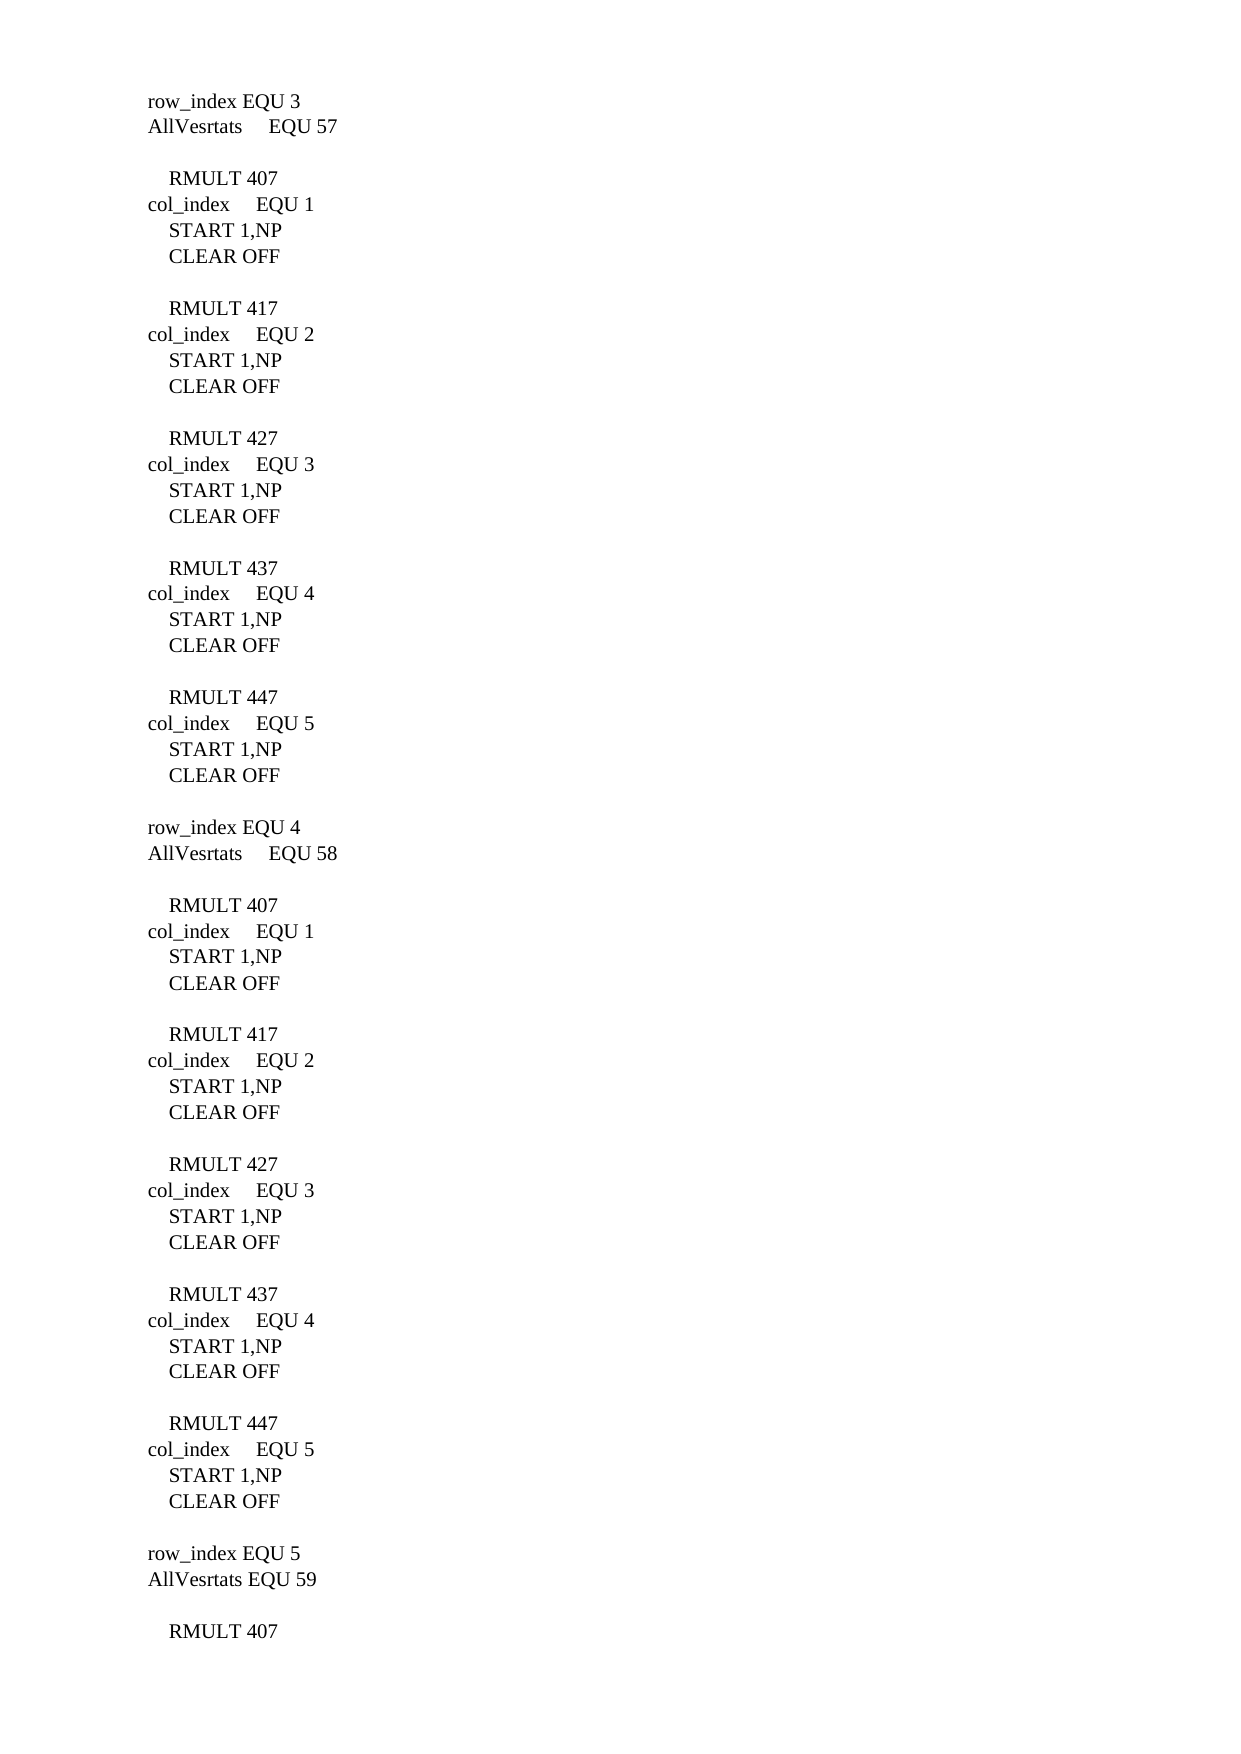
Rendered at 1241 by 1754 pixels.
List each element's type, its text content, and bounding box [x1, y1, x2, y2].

text col_index EQU 2 [148, 1048, 1152, 1072]
text col_index EQU 5 [148, 1437, 1152, 1461]
text RMULT 437 [148, 1282, 1152, 1306]
text col_index EQU 3 [148, 1178, 1152, 1202]
text START 1,NP [148, 944, 1152, 968]
text col_index EQU 4 [148, 581, 1152, 605]
text CLEAR OFF [148, 633, 1152, 657]
text CLEAR OFF [148, 1489, 1152, 1513]
text RMULT 427 [148, 426, 1152, 450]
text RMULT 447 [148, 685, 1152, 709]
text CLEAR OFF [148, 1100, 1152, 1124]
text START 1,NP [148, 737, 1152, 761]
text AllVesrtats EQU 57 [148, 114, 1152, 138]
text CLEAR OFF [148, 1230, 1152, 1254]
text START 1,NP [148, 1463, 1152, 1487]
text col_index EQU 1 [148, 918, 1152, 943]
text CLEAR OFF [148, 244, 1152, 268]
text col_index EQU 5 [148, 711, 1152, 735]
text RMULT 447 [148, 1411, 1152, 1435]
text RMULT 407 [148, 166, 1152, 190]
text RMULT 427 [148, 1152, 1152, 1176]
text col_index EQU 4 [148, 1308, 1152, 1332]
text START 1,NP [148, 478, 1152, 502]
text CLEAR OFF [148, 970, 1152, 994]
text row_index EQU 3 [148, 88, 1152, 113]
text START 1,NP [148, 218, 1152, 242]
text RMULT 407 [148, 1619, 1152, 1643]
text col_index EQU 1 [148, 192, 1152, 216]
text row_index EQU 4 [148, 815, 1152, 839]
text RMULT 417 [148, 296, 1152, 320]
text START 1,NP [148, 1204, 1152, 1228]
text RMULT 437 [148, 555, 1152, 579]
text CLEAR OFF [148, 1359, 1152, 1383]
text col_index EQU 2 [148, 322, 1152, 346]
text col_index EQU 3 [148, 452, 1152, 476]
text START 1,NP [148, 348, 1152, 372]
text RMULT 407 [148, 893, 1152, 917]
text CLEAR OFF [148, 763, 1152, 787]
text START 1,NP [148, 607, 1152, 631]
text RMULT 417 [148, 1022, 1152, 1046]
text AllVesrtats EQU 58 [148, 841, 1152, 865]
text AllVesrtats EQU 59 [148, 1567, 1152, 1591]
text CLEAR OFF [148, 503, 1152, 528]
text START 1,NP [148, 1074, 1152, 1098]
text START 1,NP [148, 1333, 1152, 1358]
text CLEAR OFF [148, 374, 1152, 398]
text row_index EQU 5 [148, 1541, 1152, 1565]
